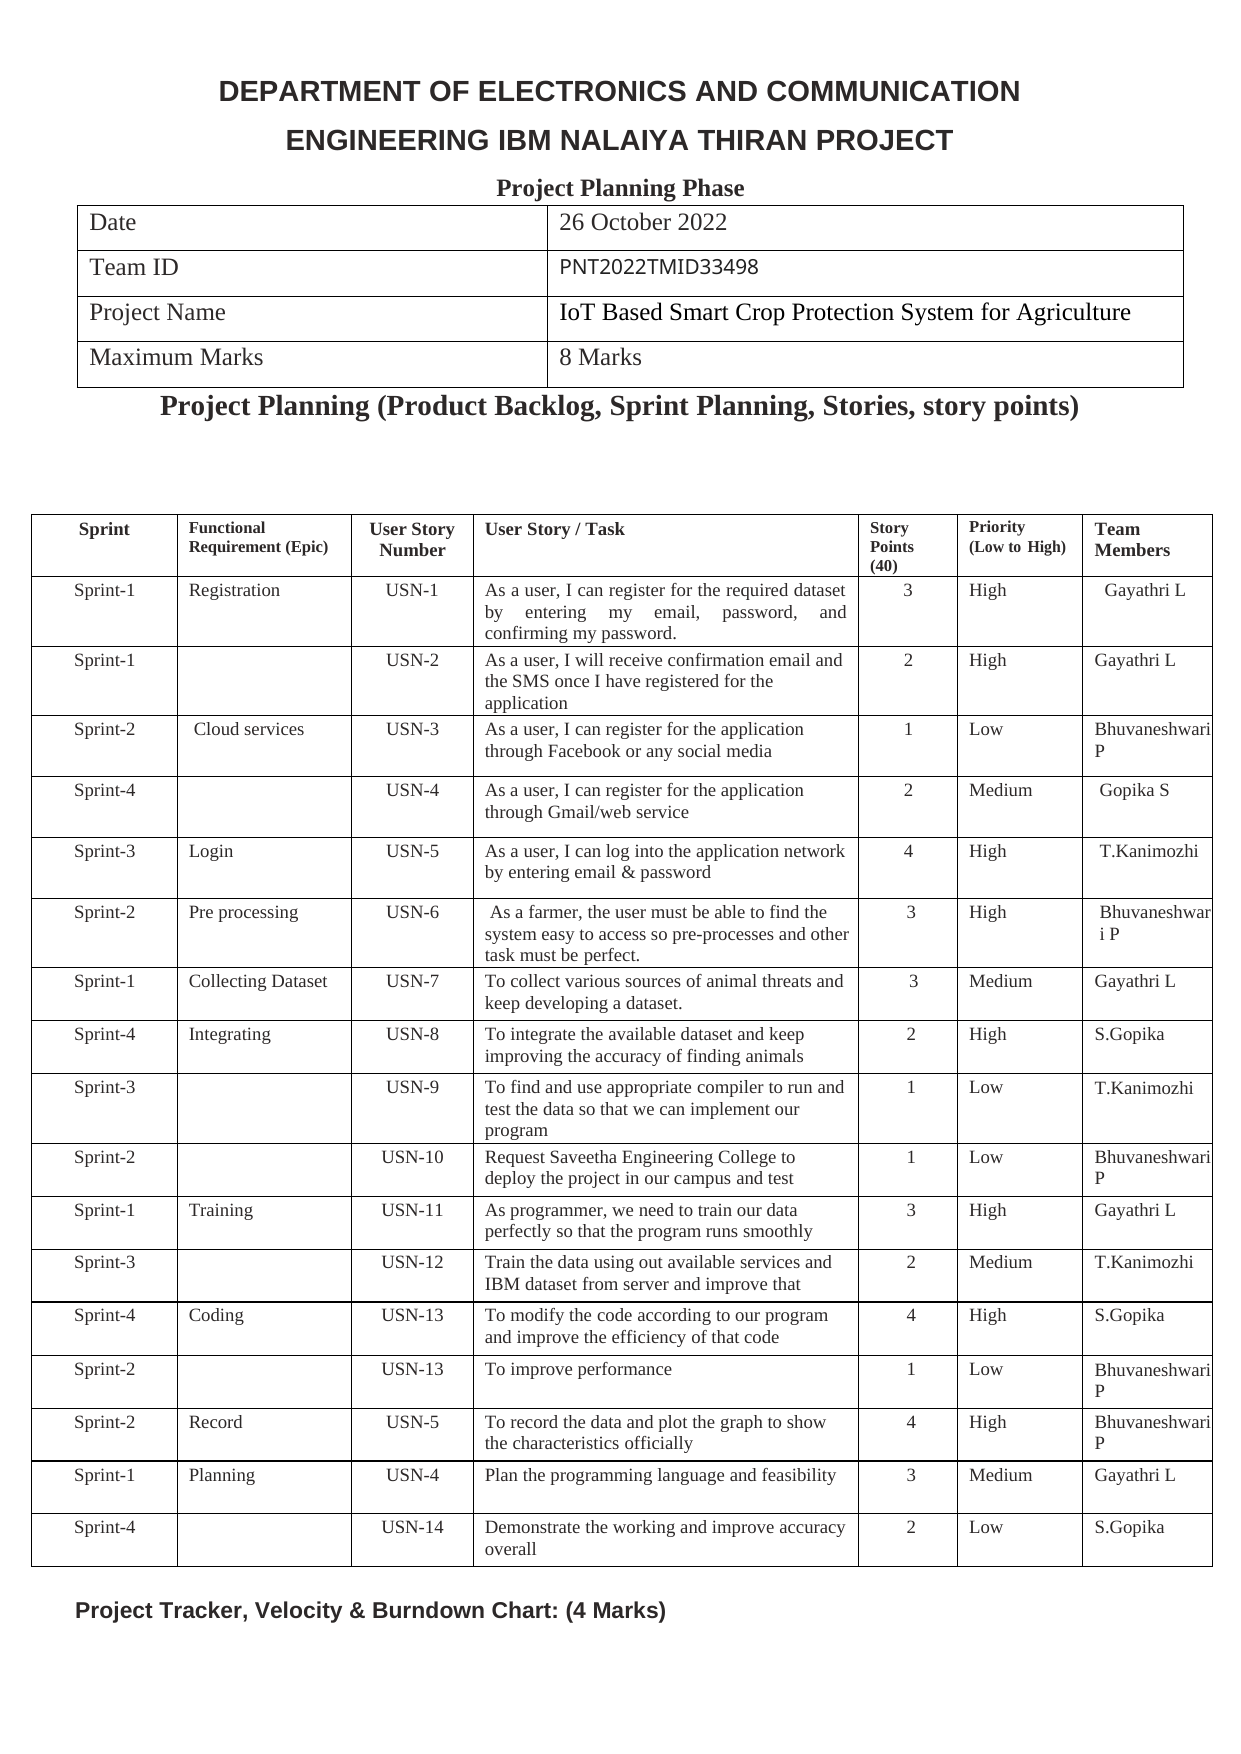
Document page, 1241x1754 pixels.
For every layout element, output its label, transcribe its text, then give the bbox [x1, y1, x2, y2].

table_cell [178, 777, 351, 837]
table_cell Plan the programming language and feasibility [474, 1462, 858, 1513]
table_cell Sprint-1 [32, 577, 177, 646]
table_cell Planning [178, 1462, 351, 1513]
table_cell Sprint-2 [32, 716, 177, 776]
table_cell Gopika S [1083, 777, 1212, 837]
table_cell To find and use appropriate compiler to run and test the data so that we can implement our program [474, 1074, 858, 1143]
table_cell Pre processing [178, 899, 351, 967]
table_cell Sprint-4 [32, 1303, 177, 1355]
table_cell Training [178, 1197, 351, 1248]
table_cell Cloud services [178, 716, 351, 776]
table_cell T.Kanimozhi [1083, 1250, 1212, 1301]
table_cell As a farmer, the user must be able to find the system easy to access so pre-processes and other task must be perfect. [474, 899, 858, 967]
table_cell S.Gopika [1083, 1021, 1212, 1073]
table_cell 4 [859, 1409, 957, 1460]
table_cell High [958, 1303, 1082, 1355]
table_cell Record [178, 1409, 351, 1460]
table_cell Sprint-4 [32, 1514, 177, 1566]
table_header Sprint [32, 515, 177, 576]
table_cell High [958, 838, 1082, 898]
subtitle Project Planning (Product Backlog, Sprint Planning, Stories, story points) [112, 388, 1126, 421]
table_cell 1 [859, 1074, 957, 1143]
table_cell Sprint-2 [32, 1409, 177, 1460]
text Project Tracker, Velocity & Burndown Chart: (4 Marks) [75, 1597, 1226, 1623]
table_cell High [958, 577, 1082, 646]
table_cell USN-8 [352, 1021, 473, 1073]
table_cell Sprint-1 [32, 647, 177, 715]
table_cell As a user, I can log into the application network by entering email & password [474, 838, 858, 898]
table_cell Medium [958, 968, 1082, 1020]
table_cell High [958, 647, 1082, 715]
table_cell 3 [859, 1462, 957, 1513]
table_cell USN-3 [352, 716, 473, 776]
table_cell [178, 1144, 351, 1196]
table_cell Gayathri L [1083, 968, 1212, 1020]
table_cell Sprint-4 [32, 1021, 177, 1073]
table_cell 4 [859, 838, 957, 898]
table_header User Story Number [352, 515, 473, 576]
table_cell Bhuvaneshwari P [1083, 1356, 1212, 1408]
table_cell USN-10 [352, 1144, 473, 1196]
table_cell Sprint-1 [32, 1197, 177, 1248]
table_cell Login [178, 838, 351, 898]
table_cell Bhuvaneshwari P [1083, 1409, 1212, 1460]
table_cell High [958, 1021, 1082, 1073]
table_cell 2 [859, 1250, 957, 1301]
table_cell Sprint-2 [32, 899, 177, 967]
table_cell 8 Marks [548, 342, 1183, 387]
table_cell Sprint-2 [32, 1144, 177, 1196]
table_cell As programmer, we need to train our data perfectly so that the program runs smoothly [474, 1197, 858, 1248]
table_cell Sprint-4 [32, 777, 177, 837]
table_cell USN-4 [352, 777, 473, 837]
table_cell USN-13 [352, 1303, 473, 1355]
table_cell T.Kanimozhi [1083, 1074, 1212, 1143]
table_cell Gayathri L [1083, 577, 1212, 646]
table_cell 3 [859, 968, 957, 1020]
table_cell High [958, 1197, 1082, 1248]
table_cell 2 [859, 1021, 957, 1073]
table_cell [178, 647, 351, 715]
table_cell USN-5 [352, 1409, 473, 1460]
table_cell 4 [859, 1303, 957, 1355]
table_header User Story / Task [474, 515, 858, 576]
table_cell USN-6 [352, 899, 473, 967]
table_cell Sprint-3 [32, 838, 177, 898]
table_cell USN-1 [352, 577, 473, 646]
table_cell USN-4 [352, 1462, 473, 1513]
table_cell Collecting Dataset [178, 968, 351, 1020]
table_cell Gayathri L [1083, 1462, 1212, 1513]
table_cell Team ID [78, 251, 547, 296]
table_cell Sprint-2 [32, 1356, 177, 1408]
table_cell To collect various sources of animal threats and keep developing a dataset. [474, 968, 858, 1020]
text Project Planning Phase [112, 173, 1128, 202]
table_cell Registration [178, 577, 351, 646]
table_cell USN-5 [352, 838, 473, 898]
table_cell 1 [859, 1144, 957, 1196]
table_cell Demonstrate the working and improve accuracy overall [474, 1514, 858, 1566]
table_cell Low [958, 1356, 1082, 1408]
table_cell [178, 1250, 351, 1301]
table_header Functional Requirement (Epic) [178, 515, 351, 576]
table_cell USN-14 [352, 1514, 473, 1566]
table_cell As a user, I can register for the application through Gmail/web service [474, 777, 858, 837]
table_cell 1 [859, 1356, 957, 1408]
table_cell Low [958, 1074, 1082, 1143]
table_cell 3 [859, 1197, 957, 1248]
table_cell High [958, 1409, 1082, 1460]
table_cell 3 [859, 577, 957, 646]
table_cell 2 [859, 777, 957, 837]
table_cell 1 [859, 716, 957, 776]
table_cell As a user, I will receive confirmation email and the SMS once I have registered for the application [474, 647, 858, 715]
table_cell Maximum Marks [78, 342, 547, 387]
table_cell Sprint-3 [32, 1250, 177, 1301]
table_cell Medium [958, 1250, 1082, 1301]
table_cell Project Name [78, 297, 547, 341]
table_cell USN-9 [352, 1074, 473, 1143]
table_header 26 October 2022 [548, 206, 1183, 250]
subtitle DEPARTMENT OF ELECTRONICS AND COMMUNICATION ENGINEERING IBM NALAIYA THIRAN PROJECT [112, 74, 1126, 157]
table_cell [178, 1514, 351, 1566]
table_cell Bhuvaneshwari P [1083, 899, 1212, 967]
table_cell As a user, I can register for the required dataset by entering my email, password, and confirming my password. [474, 577, 858, 646]
table_cell Bhuvaneshwari P [1083, 716, 1212, 776]
table_cell T.Kanimozhi [1083, 838, 1212, 898]
table_cell [178, 1356, 351, 1408]
table_cell Coding [178, 1303, 351, 1355]
table_cell IoT Based Smart Crop Protection System for Agriculture [548, 297, 1183, 341]
table_cell Low [958, 1144, 1082, 1196]
table_cell To integrate the available dataset and keep improving the accuracy of finding animals [474, 1021, 858, 1073]
table_cell USN-12 [352, 1250, 473, 1301]
table_cell To record the data and plot the graph to show the characteristics officially [474, 1409, 858, 1460]
table_cell Gayathri L [1083, 647, 1212, 715]
table_cell Low [958, 716, 1082, 776]
table_cell 3 [859, 899, 957, 967]
table_cell To improve performance [474, 1356, 858, 1408]
table_cell [178, 1074, 351, 1143]
table_cell Bhuvaneshwari P [1083, 1144, 1212, 1196]
table_cell PNT2022TMID33498 [548, 251, 1183, 296]
table_cell S.Gopika [1083, 1303, 1212, 1355]
table_cell USN-7 [352, 968, 473, 1020]
table_cell 2 [859, 647, 957, 715]
table_cell Integrating [178, 1021, 351, 1073]
table_cell USN-2 [352, 647, 473, 715]
table_cell Train the data using out available services and IBM dataset from server and improve that [474, 1250, 858, 1301]
table_cell Medium [958, 777, 1082, 837]
table_header Story Points (40) [859, 515, 957, 576]
table_cell As a user, I can register for the application through Facebook or any social media [474, 716, 858, 776]
table_header Priority (Low to High) [958, 515, 1082, 576]
table_cell 2 [859, 1514, 957, 1566]
table_cell High [958, 899, 1082, 967]
table_cell Gayathri L [1083, 1197, 1212, 1248]
table_cell Low [958, 1514, 1082, 1566]
table_header Date [78, 206, 547, 250]
table_cell USN-11 [352, 1197, 473, 1248]
table_cell Sprint-1 [32, 1462, 177, 1513]
table_cell Medium [958, 1462, 1082, 1513]
table_header Team Members [1083, 515, 1212, 576]
table_cell S.Gopika [1083, 1514, 1212, 1566]
table_cell Sprint-3 [32, 1074, 177, 1143]
table_cell Request Saveetha Engineering College to deploy the project in our campus and test [474, 1144, 858, 1196]
table_cell To modify the code according to our program and improve the efficiency of that code [474, 1303, 858, 1355]
table_cell Sprint-1 [32, 968, 177, 1020]
table_cell USN-13 [352, 1356, 473, 1408]
